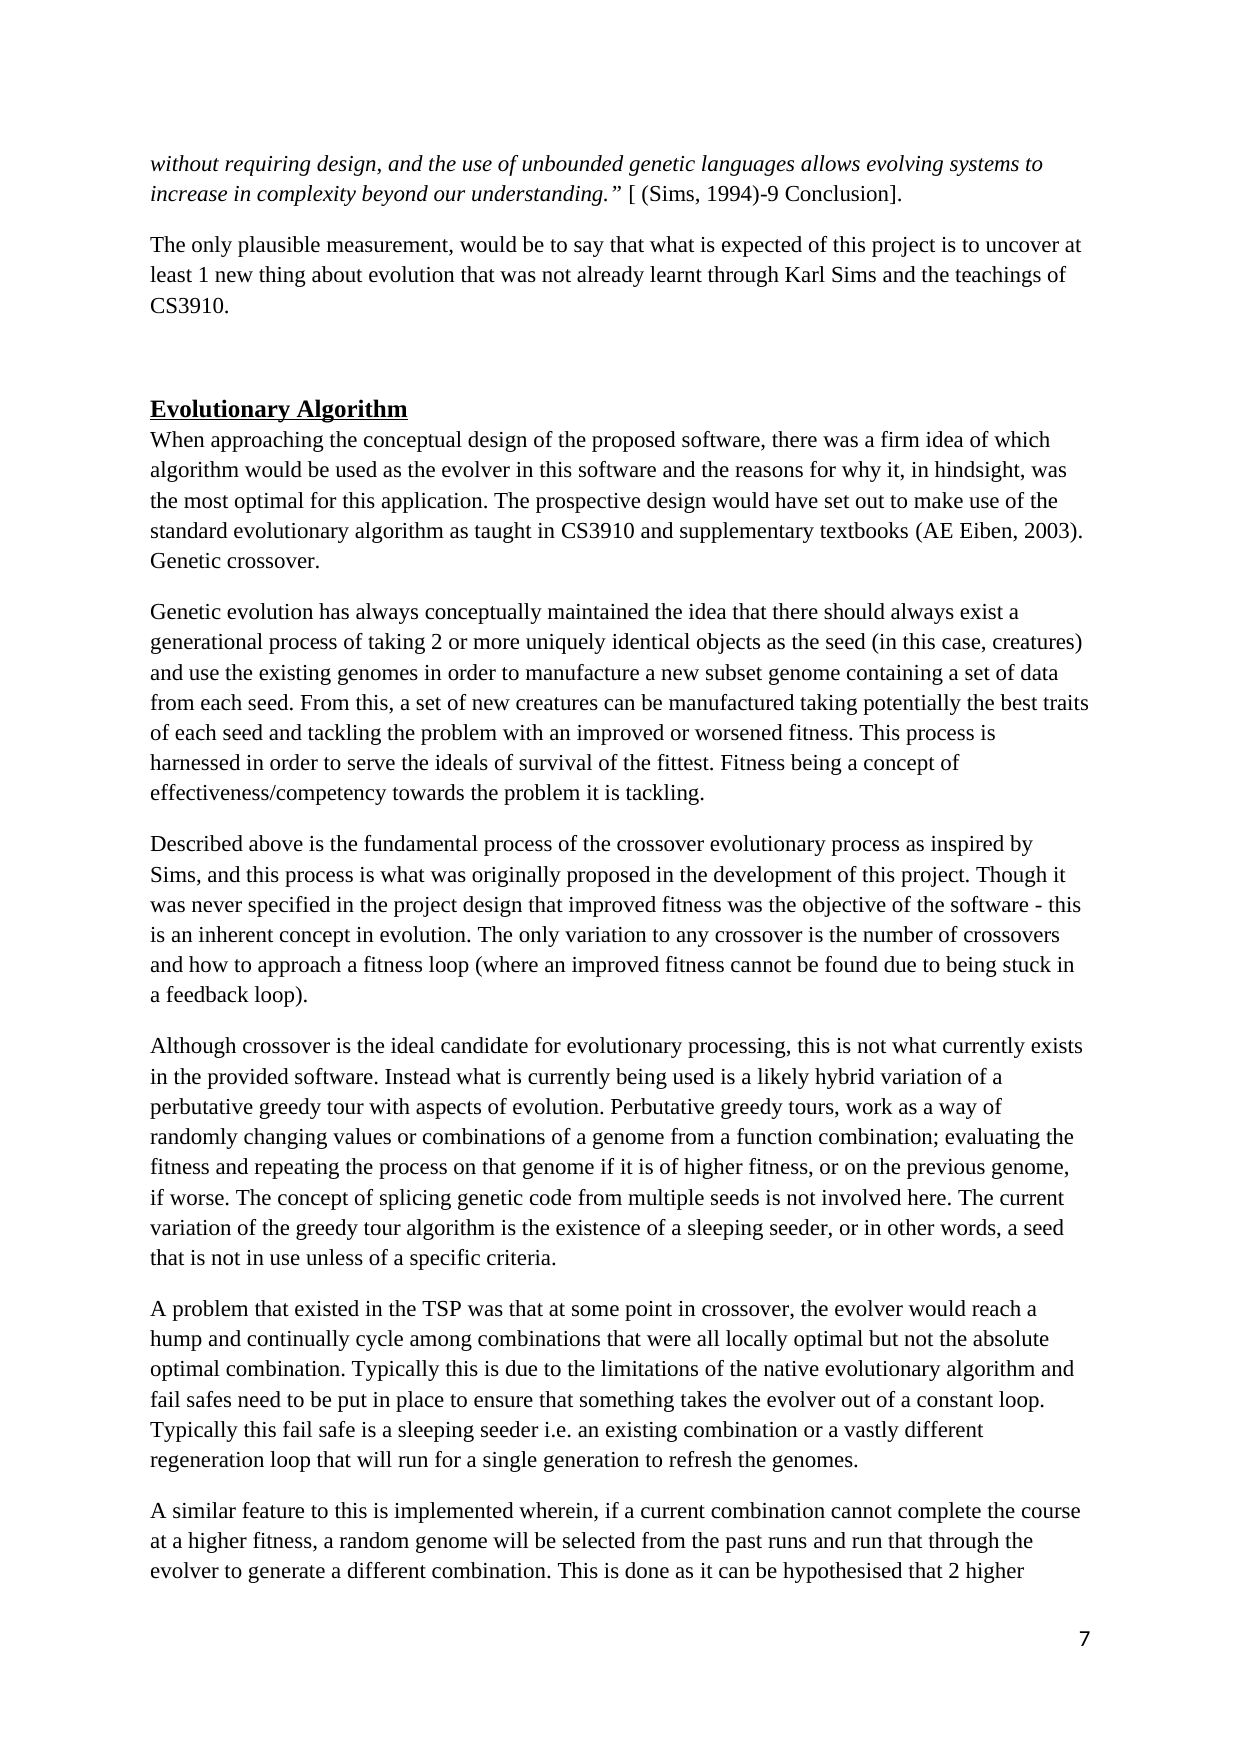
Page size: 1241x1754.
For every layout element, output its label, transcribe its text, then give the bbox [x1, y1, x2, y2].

text The only plausible measurement, would be to say that what is expected of this project is to uncover at least 1 new thing about evolution that was not already learnt through Karl Sims and the teachings of CS3910. [150, 231, 1090, 318]
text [150, 1497, 1090, 1584]
text A problem that existed in the TSP was that at some point in crossover, the evolver would reach a hump and continually cycle among combinations that were all locally optimal but not the absolute optimal combination. Typically this is due to the limitations of the native evolutionary algorithm and fail safes need to be put in place to ensure that something takes the evolver out of a constant loop. Typically this fail safe is a sleeping seeder i.e. an existing combination or a vastly different regeneration loop that will run for a single generation to refresh the genomes. [150, 1295, 1090, 1472]
text Genetic evolution has always conceptually maintained the idea that there should always exist a generational process of taking 2 or more uniquely identical objects as the seed (in this case, creatures) and use the existing genomes in order to manufacture a new subset genome containing a set of data from each seed. From this, a set of new creatures can be manufactured taking potentially the best traits of each seed and tackling the problem with an improved or worsened fitness. This process is harnessed in order to serve the ideals of survival of the fittest. Fitness being a concept of effectiveness/competency towards the problem it is tackling. [150, 598, 1090, 806]
text Although crossover is the ideal candidate for evolutionary processing, this is not what currently exists in the provided software. Instead what is currently being used is a likely hybrid variation of a perbutative greedy tour with aspects of evolution. Perbutative greedy tours, work as a way of randomly changing values or combinations of a genome from a function combination; evaluating the fitness and repeating the process on that genome if it is of higher fitness, or on the previous genome, if worse. The concept of splicing genetic code from multiple seeds is not involved here. The current variation of the greedy tour algorithm is the existence of a sleeping seeder, or in other words, a seed that is not in use unless of a specific criteria. [150, 1033, 1090, 1270]
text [150, 150, 1090, 207]
text Described above is the fundamental process of the crossover evolutionary process as inspired by Sims, and this process is what was originally proposed in the development of this project. Though it was never specified in the project design that improved fitness was the objective of the software - this is an inherent concept in evolution. The only variation to any crossover is the number of crossovers and how to approach a fitness loop (where an improved fitness cannot be found due to being stuck in a feedback loop). [150, 831, 1090, 1008]
text Evolutionary Algorithm When approaching the conceptual design of the proposed software, there was a firm idea of which algorithm would be used as the evolver in this software and the reasons for why it, in hindsight, was the most optimal for this application. The prospective design would have set out to make use of the standard evolutionary algorithm as taught in CS3910 and supplementary textbooks . Genetic crossover. [150, 394, 1090, 573]
